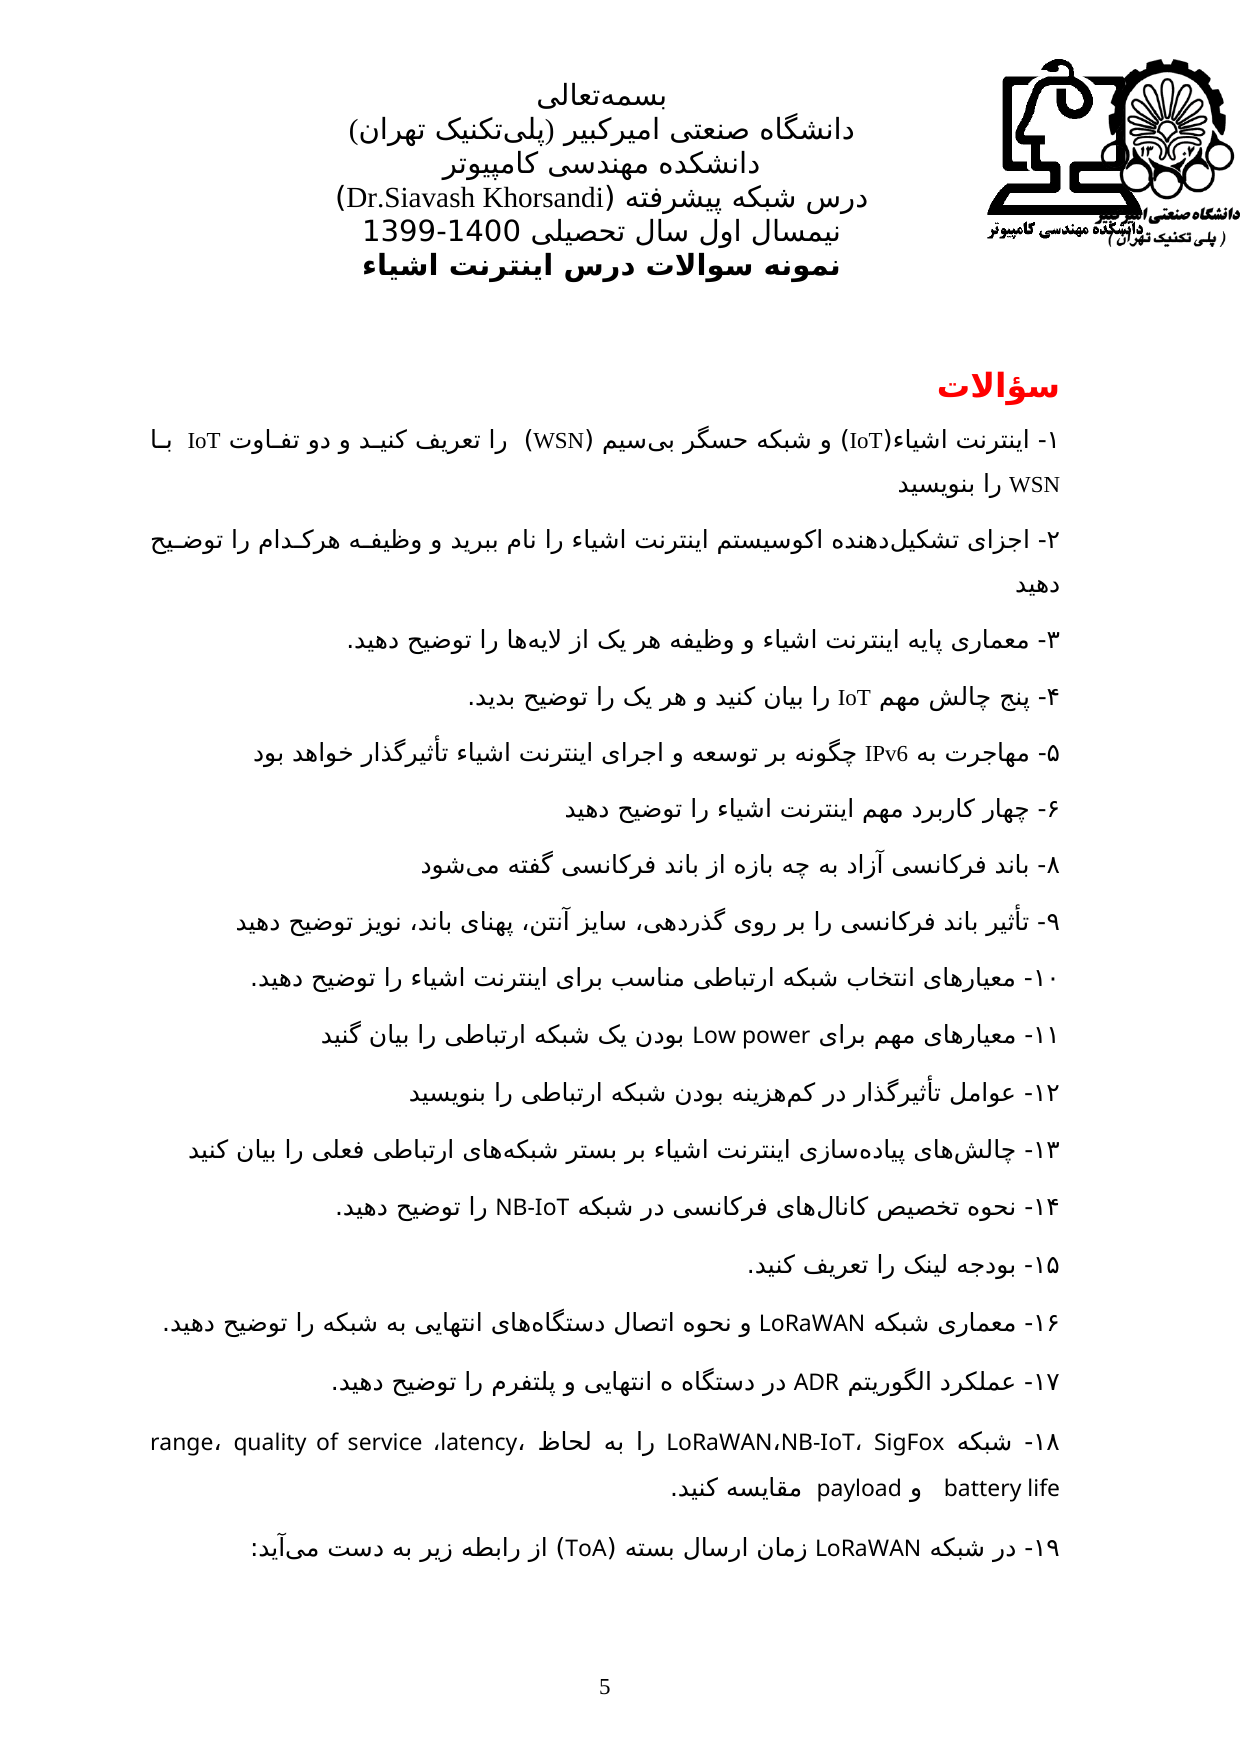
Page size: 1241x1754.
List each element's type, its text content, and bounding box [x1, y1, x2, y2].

text ۵- مهاجرت به IPv6‌ چگونه بر توسعه و اجرای اینترنت اشیاء تأثیرگذار خواهد بود [150, 738, 1060, 767]
text ۱۴- نحوه تخصیص کانال‌های فرکانسی در شبکه NB-IoT‌ را توضیح دهید. [150, 1191, 1060, 1222]
text ۹- تأثیر باند فرکانسی را بر روی گذردهی، سایز آنتن، پهنای باند، نویز توضیح دهید [150, 907, 1060, 936]
text ۱۷- عملکرد الگوریتم ADR در دستگاه ه انتهایی و پلتفرم را توضیح دهید. [150, 1366, 1060, 1397]
text ۱۱- معیارهای مهم برای Low power بودن یک شبکه ارتباطی را بیان گنید [150, 1019, 1060, 1051]
text ۴- پنج چالش مهم IoT‌ را بیان کنید و هر یک را توضیح بدید. [150, 682, 1060, 711]
text ۱۰- معیارهای انتخاب شبکه ارتباطی مناسب برای اینترنت اشیاء را توضیح دهید. [150, 963, 1060, 992]
text ۱۶- معماری شبکه LoRaWAN‌ و نحوه اتصال دستگاه‌های انتهایی به شبکه را توضیح دهید. [150, 1307, 1060, 1338]
text ۳- معماری پایه اینترنت اشیاء و وظیفه هر یک از لایه‌ها را توضیح دهید. [150, 626, 1060, 655]
text ۱- اینترنت اشیاء(IoT) و شبکه حسگر بی‌سیم (WSN) را تعریف کنید و دو تفاوت IoT با WSN را بنویسید [150, 426, 1060, 498]
picture [987, 59, 1240, 247]
text ۱۵- بودجه لینک را تعریف کنید. [150, 1251, 1060, 1280]
text ۸- باند فرکانسی آزاد به چه بازه از باند فرکانسی گفته می‌شود [150, 851, 1060, 880]
text سؤالات [150, 100, 1060, 405]
text ۲- اجزای تشکیل‌دهنده اکوسیستم اینترنت اشیاء را نام ببرید و وظیفه هرکدام را توضیح دهید [150, 526, 1060, 598]
text ۱۸- شبکه LoRaWAN‌،NB-IoT، SigFox را به لحاظ range، quality of service ،latency، battery life و payload مقایسه کنید. [150, 1426, 1060, 1504]
text ۱۳- چالش‌های پیاده‌سازی اینترنت اشیاء بر بستر شبکه‌های ارتباطی فعلی را بیان کنید [150, 1135, 1060, 1164]
text ۱۹- در شبکه LoRaWAN‌ زمان ارسال بسته (ToA) از رابطه زیر به دست می‌آید: [150, 1532, 1060, 1563]
text ۱۲- عوامل تأثیرگذار در کم‌هزینه بودن شبکه ارتباطی را بنویسید [150, 1079, 1060, 1108]
text ۶- چهار کاربرد مهم اینترنت اشیاء را توضیح دهید [150, 794, 1060, 823]
